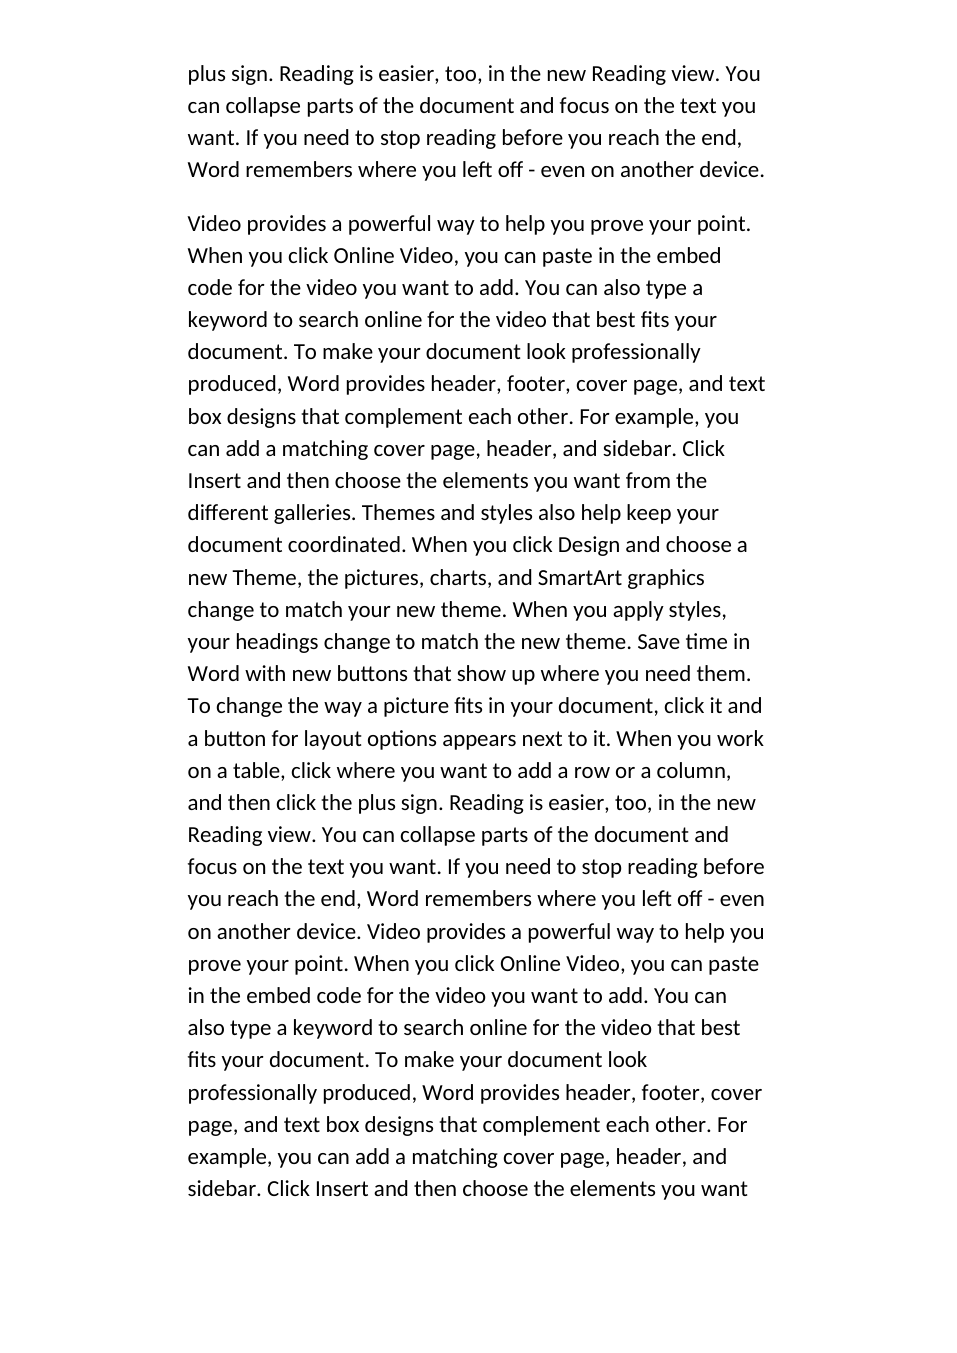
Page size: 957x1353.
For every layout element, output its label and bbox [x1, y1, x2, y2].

text [187, 209, 769, 1202]
text [187, 59, 769, 184]
